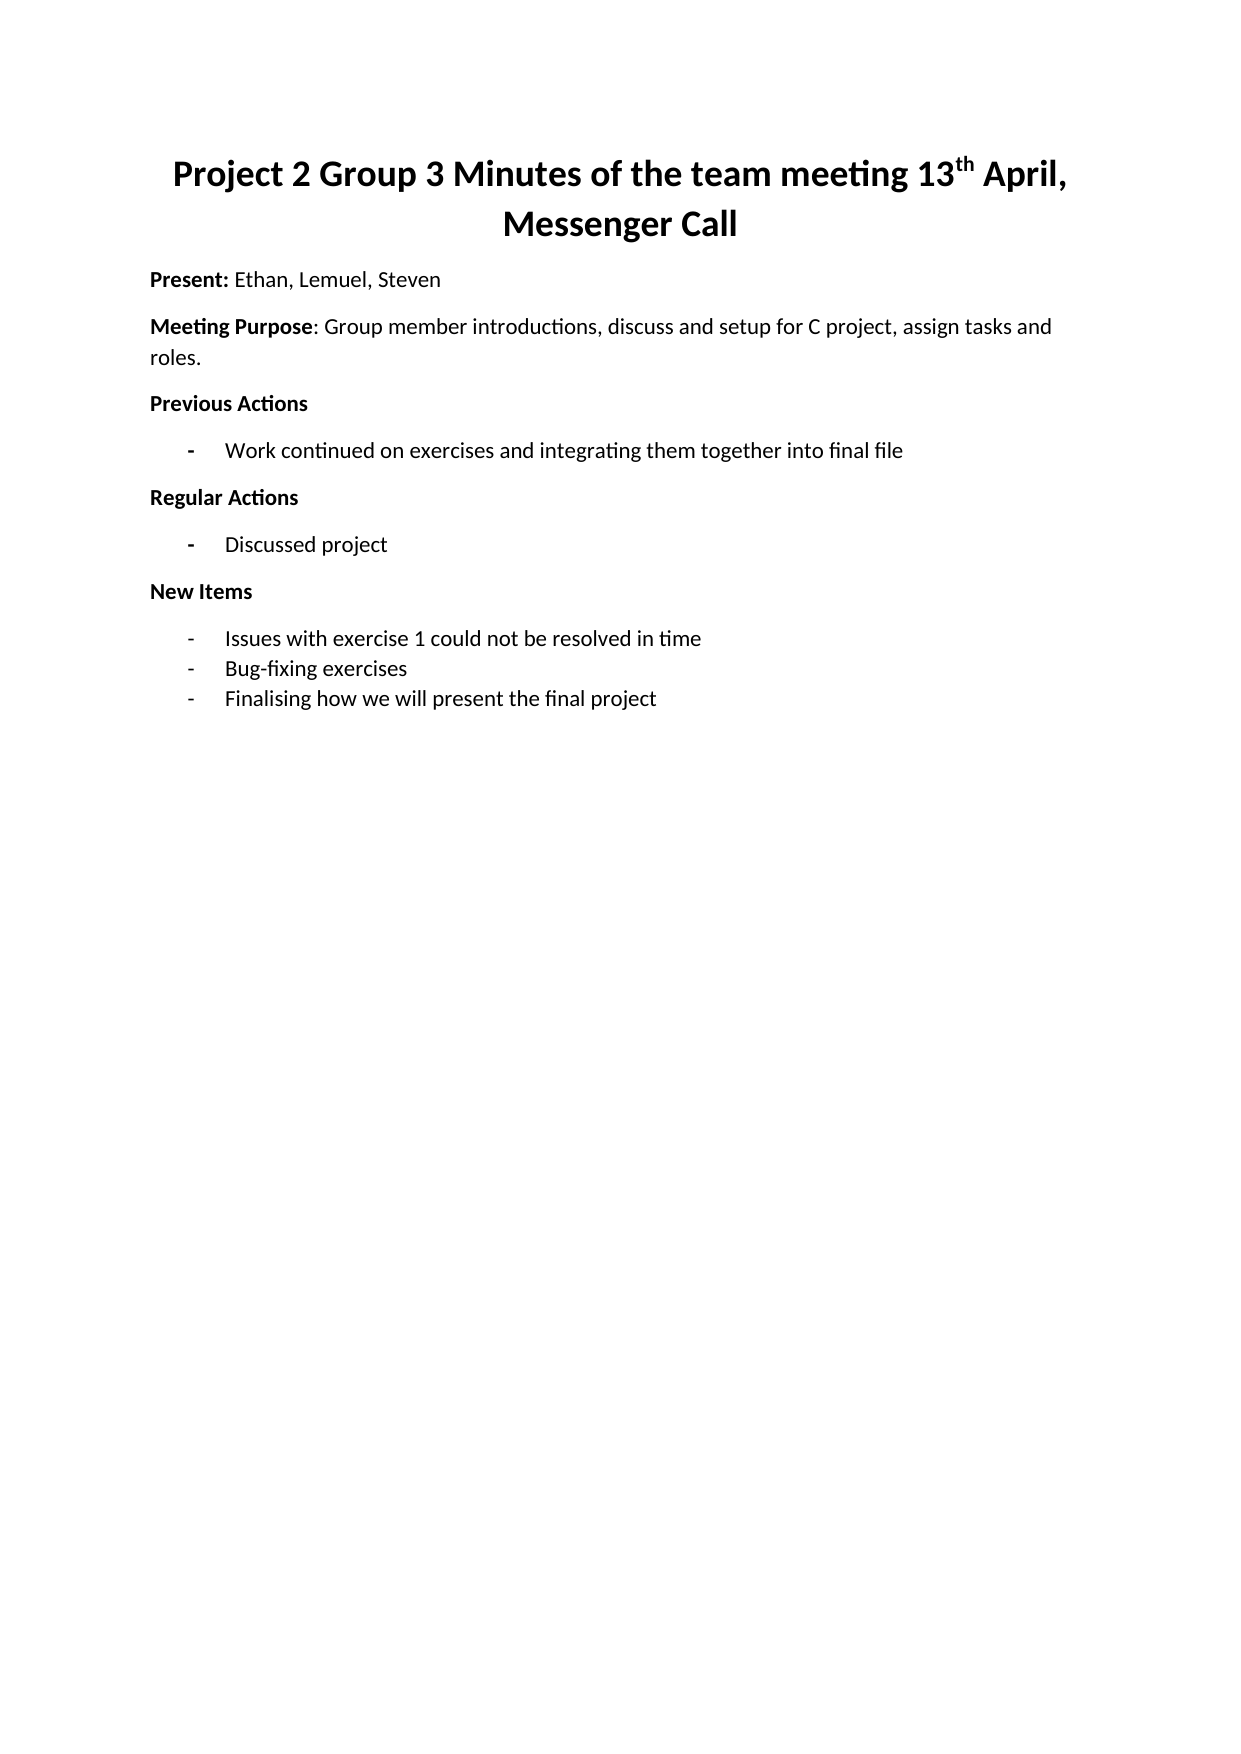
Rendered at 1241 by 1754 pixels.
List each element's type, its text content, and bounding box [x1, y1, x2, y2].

list Finalising how we will present the final project [187, 684, 1090, 712]
text New Items [150, 577, 1090, 605]
text Project 2 Group 3 Minutes of the team meeting 13th April, Messenger Call [150, 150, 1090, 245]
text Regular Actions [150, 483, 1090, 511]
text Present: Ethan, Lemuel, Steven [150, 266, 1090, 294]
text Meeting Purpose: Group member introductions, discuss and setup for C project, assign tasks and roles. [150, 312, 1090, 371]
list Issues with exercise 1 could not be resolved in time [187, 624, 1090, 652]
list Discussed project [187, 530, 1090, 558]
text Previous Actions [150, 389, 1090, 418]
list Work continued on exercises and integrating them together into final file [187, 436, 1090, 464]
list Bug-fixing exercises [187, 654, 1090, 682]
